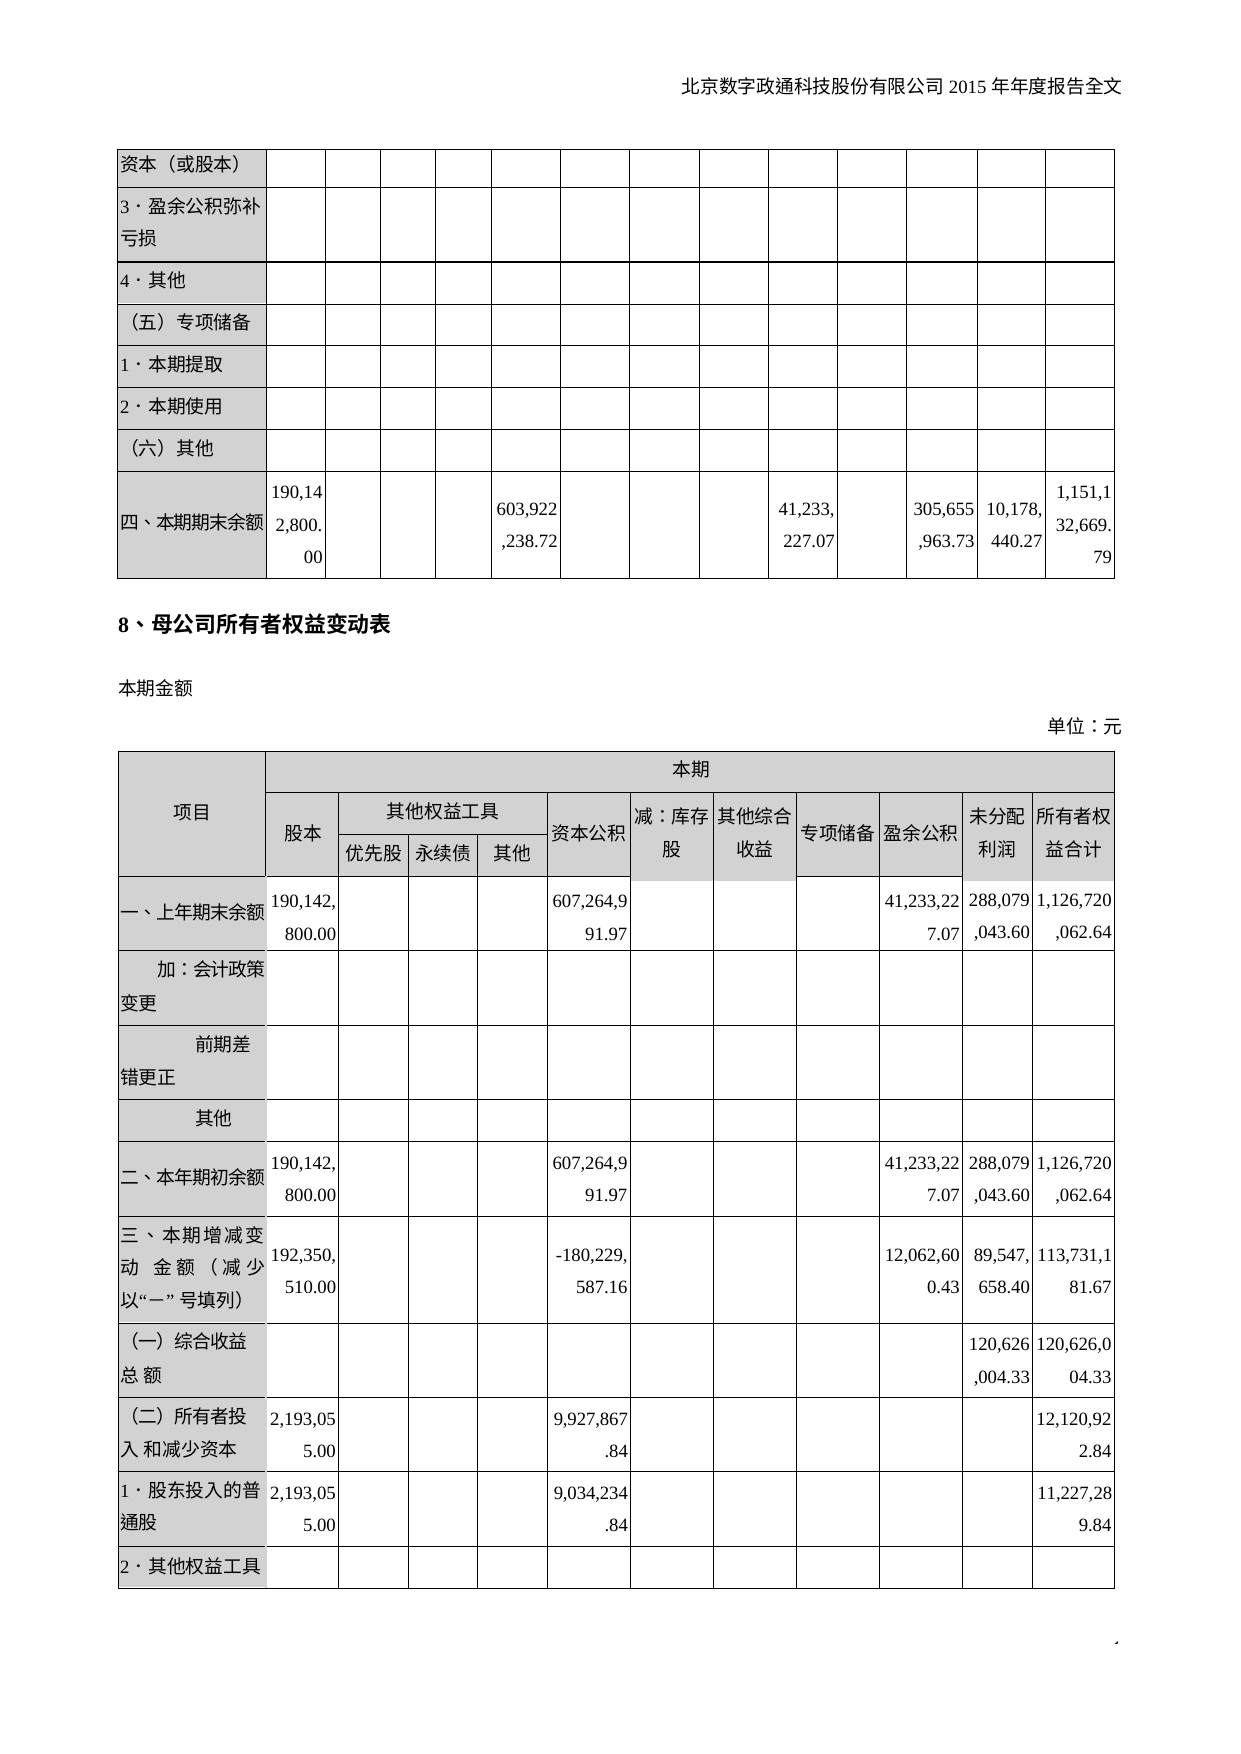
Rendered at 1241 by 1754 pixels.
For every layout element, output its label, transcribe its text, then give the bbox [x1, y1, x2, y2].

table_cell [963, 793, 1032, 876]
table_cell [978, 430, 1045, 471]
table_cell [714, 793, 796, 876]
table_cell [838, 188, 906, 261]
text 8、母公司所有者权益变动表 [118, 609, 1122, 638]
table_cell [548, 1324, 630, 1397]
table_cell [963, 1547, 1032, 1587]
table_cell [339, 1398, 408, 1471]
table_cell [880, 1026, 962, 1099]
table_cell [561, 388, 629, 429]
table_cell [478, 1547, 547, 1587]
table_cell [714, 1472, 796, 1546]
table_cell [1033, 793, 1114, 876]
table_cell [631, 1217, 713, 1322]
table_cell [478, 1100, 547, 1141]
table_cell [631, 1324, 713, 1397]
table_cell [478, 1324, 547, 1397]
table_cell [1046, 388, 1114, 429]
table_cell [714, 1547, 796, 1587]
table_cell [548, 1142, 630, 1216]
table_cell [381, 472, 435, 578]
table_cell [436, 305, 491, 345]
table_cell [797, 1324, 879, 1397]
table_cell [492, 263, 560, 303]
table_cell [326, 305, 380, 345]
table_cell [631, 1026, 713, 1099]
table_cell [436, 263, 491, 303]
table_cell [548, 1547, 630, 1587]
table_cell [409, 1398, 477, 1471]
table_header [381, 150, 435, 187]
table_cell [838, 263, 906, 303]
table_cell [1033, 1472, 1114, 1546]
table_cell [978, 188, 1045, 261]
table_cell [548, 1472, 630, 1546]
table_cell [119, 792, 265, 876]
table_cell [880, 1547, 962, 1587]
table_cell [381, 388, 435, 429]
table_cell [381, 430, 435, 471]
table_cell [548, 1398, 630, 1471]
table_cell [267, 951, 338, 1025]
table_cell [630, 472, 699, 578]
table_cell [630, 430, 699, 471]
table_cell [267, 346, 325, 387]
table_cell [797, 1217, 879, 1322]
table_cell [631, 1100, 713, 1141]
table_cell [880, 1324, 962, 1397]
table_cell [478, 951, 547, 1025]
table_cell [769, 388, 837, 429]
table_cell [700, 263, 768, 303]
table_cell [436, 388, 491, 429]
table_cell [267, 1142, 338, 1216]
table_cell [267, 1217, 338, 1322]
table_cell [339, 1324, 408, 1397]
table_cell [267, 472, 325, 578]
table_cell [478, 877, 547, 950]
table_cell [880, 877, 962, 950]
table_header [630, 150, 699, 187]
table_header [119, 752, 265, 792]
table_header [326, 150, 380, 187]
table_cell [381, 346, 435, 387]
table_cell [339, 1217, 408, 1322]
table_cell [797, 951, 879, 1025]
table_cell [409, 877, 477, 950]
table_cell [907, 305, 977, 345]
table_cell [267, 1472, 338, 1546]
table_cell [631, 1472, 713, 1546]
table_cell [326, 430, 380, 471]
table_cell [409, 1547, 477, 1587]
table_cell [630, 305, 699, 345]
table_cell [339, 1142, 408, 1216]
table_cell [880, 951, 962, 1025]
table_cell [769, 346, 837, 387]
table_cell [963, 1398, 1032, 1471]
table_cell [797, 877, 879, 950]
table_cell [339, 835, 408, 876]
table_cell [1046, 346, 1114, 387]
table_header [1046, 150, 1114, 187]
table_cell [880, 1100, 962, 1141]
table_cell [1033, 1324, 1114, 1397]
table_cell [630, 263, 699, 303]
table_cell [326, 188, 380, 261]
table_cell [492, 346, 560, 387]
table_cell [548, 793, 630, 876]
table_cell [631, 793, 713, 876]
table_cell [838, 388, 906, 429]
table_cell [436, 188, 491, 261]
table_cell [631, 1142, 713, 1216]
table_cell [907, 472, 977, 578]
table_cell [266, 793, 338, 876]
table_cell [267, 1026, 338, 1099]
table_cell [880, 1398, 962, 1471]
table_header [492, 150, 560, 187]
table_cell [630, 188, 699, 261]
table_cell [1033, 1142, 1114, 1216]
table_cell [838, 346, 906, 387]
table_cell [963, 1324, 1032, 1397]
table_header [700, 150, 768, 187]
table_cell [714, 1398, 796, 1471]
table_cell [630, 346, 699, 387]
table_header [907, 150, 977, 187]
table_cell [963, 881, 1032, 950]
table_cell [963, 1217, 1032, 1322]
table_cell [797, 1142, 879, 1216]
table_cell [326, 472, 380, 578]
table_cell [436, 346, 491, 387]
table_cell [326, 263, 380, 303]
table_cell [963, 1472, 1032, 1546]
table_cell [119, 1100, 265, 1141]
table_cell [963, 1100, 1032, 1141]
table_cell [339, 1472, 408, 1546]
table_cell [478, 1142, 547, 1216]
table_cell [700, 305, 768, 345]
text 单位：元 [102, 713, 1122, 739]
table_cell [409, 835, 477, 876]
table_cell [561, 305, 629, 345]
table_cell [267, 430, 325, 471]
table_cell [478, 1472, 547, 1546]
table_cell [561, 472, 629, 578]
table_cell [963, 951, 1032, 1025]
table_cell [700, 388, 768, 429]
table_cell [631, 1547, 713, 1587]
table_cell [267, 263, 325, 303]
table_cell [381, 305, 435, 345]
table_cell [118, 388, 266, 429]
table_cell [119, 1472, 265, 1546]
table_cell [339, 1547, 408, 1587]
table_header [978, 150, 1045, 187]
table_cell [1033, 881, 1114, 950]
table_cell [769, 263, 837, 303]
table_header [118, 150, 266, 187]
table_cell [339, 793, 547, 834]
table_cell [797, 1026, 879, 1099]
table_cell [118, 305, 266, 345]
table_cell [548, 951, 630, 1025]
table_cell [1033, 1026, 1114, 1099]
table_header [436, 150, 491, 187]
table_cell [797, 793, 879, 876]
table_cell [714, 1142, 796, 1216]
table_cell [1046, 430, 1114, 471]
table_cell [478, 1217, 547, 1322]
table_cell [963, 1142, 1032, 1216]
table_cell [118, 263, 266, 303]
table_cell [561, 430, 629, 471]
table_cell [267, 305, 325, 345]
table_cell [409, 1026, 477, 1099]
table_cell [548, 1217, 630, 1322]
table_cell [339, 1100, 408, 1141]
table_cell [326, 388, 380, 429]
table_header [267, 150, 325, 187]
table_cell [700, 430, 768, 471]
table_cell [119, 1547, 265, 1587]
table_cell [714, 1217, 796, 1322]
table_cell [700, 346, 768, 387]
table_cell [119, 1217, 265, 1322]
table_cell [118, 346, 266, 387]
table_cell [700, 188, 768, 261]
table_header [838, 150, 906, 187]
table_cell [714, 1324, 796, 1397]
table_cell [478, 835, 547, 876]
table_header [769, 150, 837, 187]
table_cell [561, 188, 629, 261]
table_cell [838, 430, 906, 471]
text 本期金额 [118, 676, 1122, 701]
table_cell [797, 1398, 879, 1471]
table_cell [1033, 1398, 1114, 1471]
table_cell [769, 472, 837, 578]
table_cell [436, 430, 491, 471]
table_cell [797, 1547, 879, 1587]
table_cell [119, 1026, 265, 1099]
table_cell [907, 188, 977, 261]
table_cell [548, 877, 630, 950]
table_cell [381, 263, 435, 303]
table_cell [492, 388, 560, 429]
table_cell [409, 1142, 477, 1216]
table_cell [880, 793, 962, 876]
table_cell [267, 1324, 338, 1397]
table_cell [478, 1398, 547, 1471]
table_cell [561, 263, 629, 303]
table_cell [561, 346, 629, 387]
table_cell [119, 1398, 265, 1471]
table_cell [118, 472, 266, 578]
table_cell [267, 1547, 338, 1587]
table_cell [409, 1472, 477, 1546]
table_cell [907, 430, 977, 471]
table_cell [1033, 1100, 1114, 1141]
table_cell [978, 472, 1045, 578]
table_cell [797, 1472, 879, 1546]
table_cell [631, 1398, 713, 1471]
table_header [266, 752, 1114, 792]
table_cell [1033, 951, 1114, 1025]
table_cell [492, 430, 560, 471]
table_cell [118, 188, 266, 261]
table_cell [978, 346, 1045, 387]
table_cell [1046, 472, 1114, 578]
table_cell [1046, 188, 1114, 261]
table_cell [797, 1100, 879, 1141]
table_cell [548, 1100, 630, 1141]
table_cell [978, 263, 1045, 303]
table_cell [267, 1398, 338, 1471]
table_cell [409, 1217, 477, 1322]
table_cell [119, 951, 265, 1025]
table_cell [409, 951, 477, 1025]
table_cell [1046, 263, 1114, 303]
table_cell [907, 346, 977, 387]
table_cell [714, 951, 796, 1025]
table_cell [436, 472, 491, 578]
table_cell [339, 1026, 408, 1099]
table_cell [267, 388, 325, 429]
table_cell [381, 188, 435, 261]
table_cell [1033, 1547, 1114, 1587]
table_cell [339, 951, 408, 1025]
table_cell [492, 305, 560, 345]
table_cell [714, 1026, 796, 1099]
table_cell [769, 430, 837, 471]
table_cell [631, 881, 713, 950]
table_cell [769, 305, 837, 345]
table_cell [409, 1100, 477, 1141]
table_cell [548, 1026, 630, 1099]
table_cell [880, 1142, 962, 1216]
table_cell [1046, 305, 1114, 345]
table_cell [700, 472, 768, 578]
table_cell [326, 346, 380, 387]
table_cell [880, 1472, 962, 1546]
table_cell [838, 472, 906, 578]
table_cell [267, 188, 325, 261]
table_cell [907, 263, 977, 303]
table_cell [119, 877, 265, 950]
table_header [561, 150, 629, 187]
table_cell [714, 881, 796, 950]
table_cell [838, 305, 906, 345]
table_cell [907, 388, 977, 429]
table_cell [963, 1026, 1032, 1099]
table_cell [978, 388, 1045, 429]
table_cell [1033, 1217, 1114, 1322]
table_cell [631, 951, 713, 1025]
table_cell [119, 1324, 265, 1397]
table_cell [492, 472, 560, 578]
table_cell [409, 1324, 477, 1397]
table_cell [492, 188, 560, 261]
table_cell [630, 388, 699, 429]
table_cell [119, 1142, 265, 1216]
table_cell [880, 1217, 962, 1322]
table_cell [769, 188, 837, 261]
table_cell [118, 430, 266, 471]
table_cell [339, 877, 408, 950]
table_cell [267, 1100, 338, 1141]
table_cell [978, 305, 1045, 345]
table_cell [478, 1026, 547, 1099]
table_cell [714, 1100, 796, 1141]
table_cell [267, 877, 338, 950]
